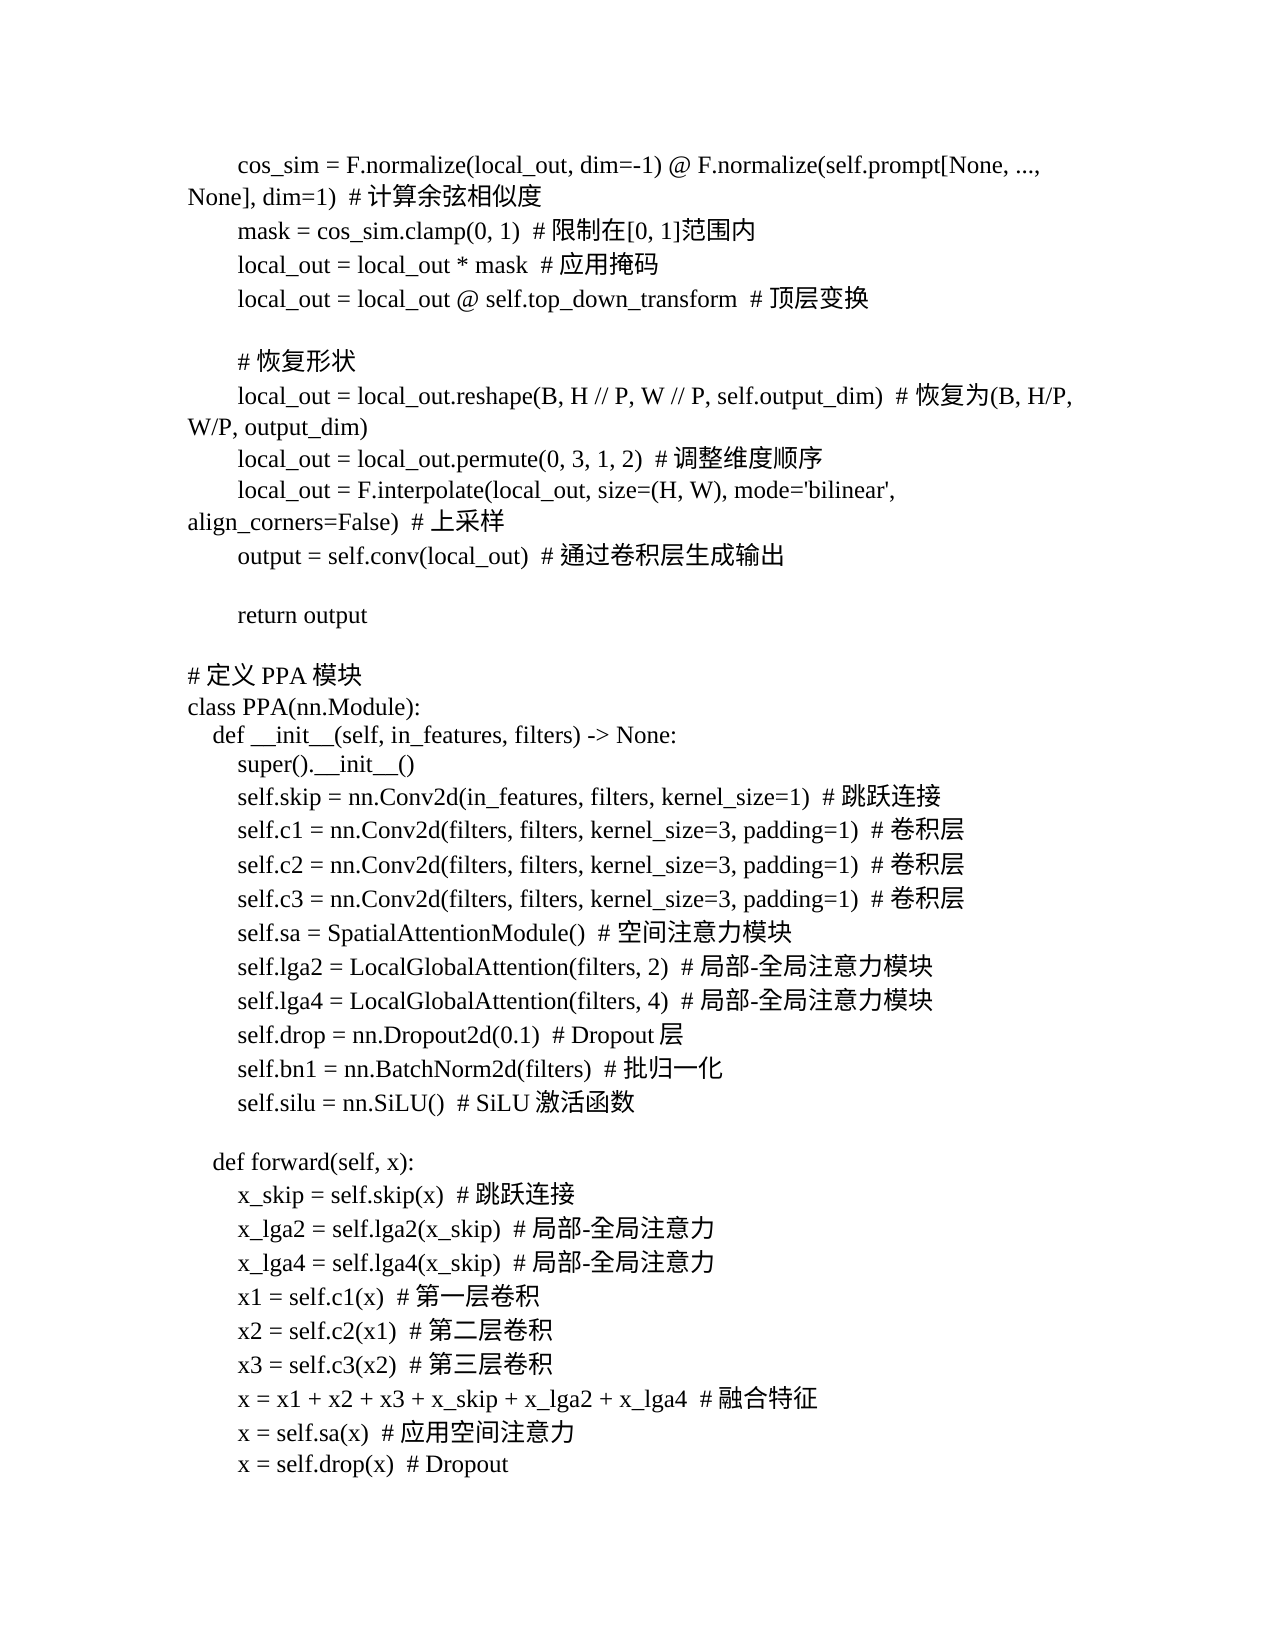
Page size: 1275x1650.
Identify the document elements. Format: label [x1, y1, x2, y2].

text [187, 150, 1087, 1477]
